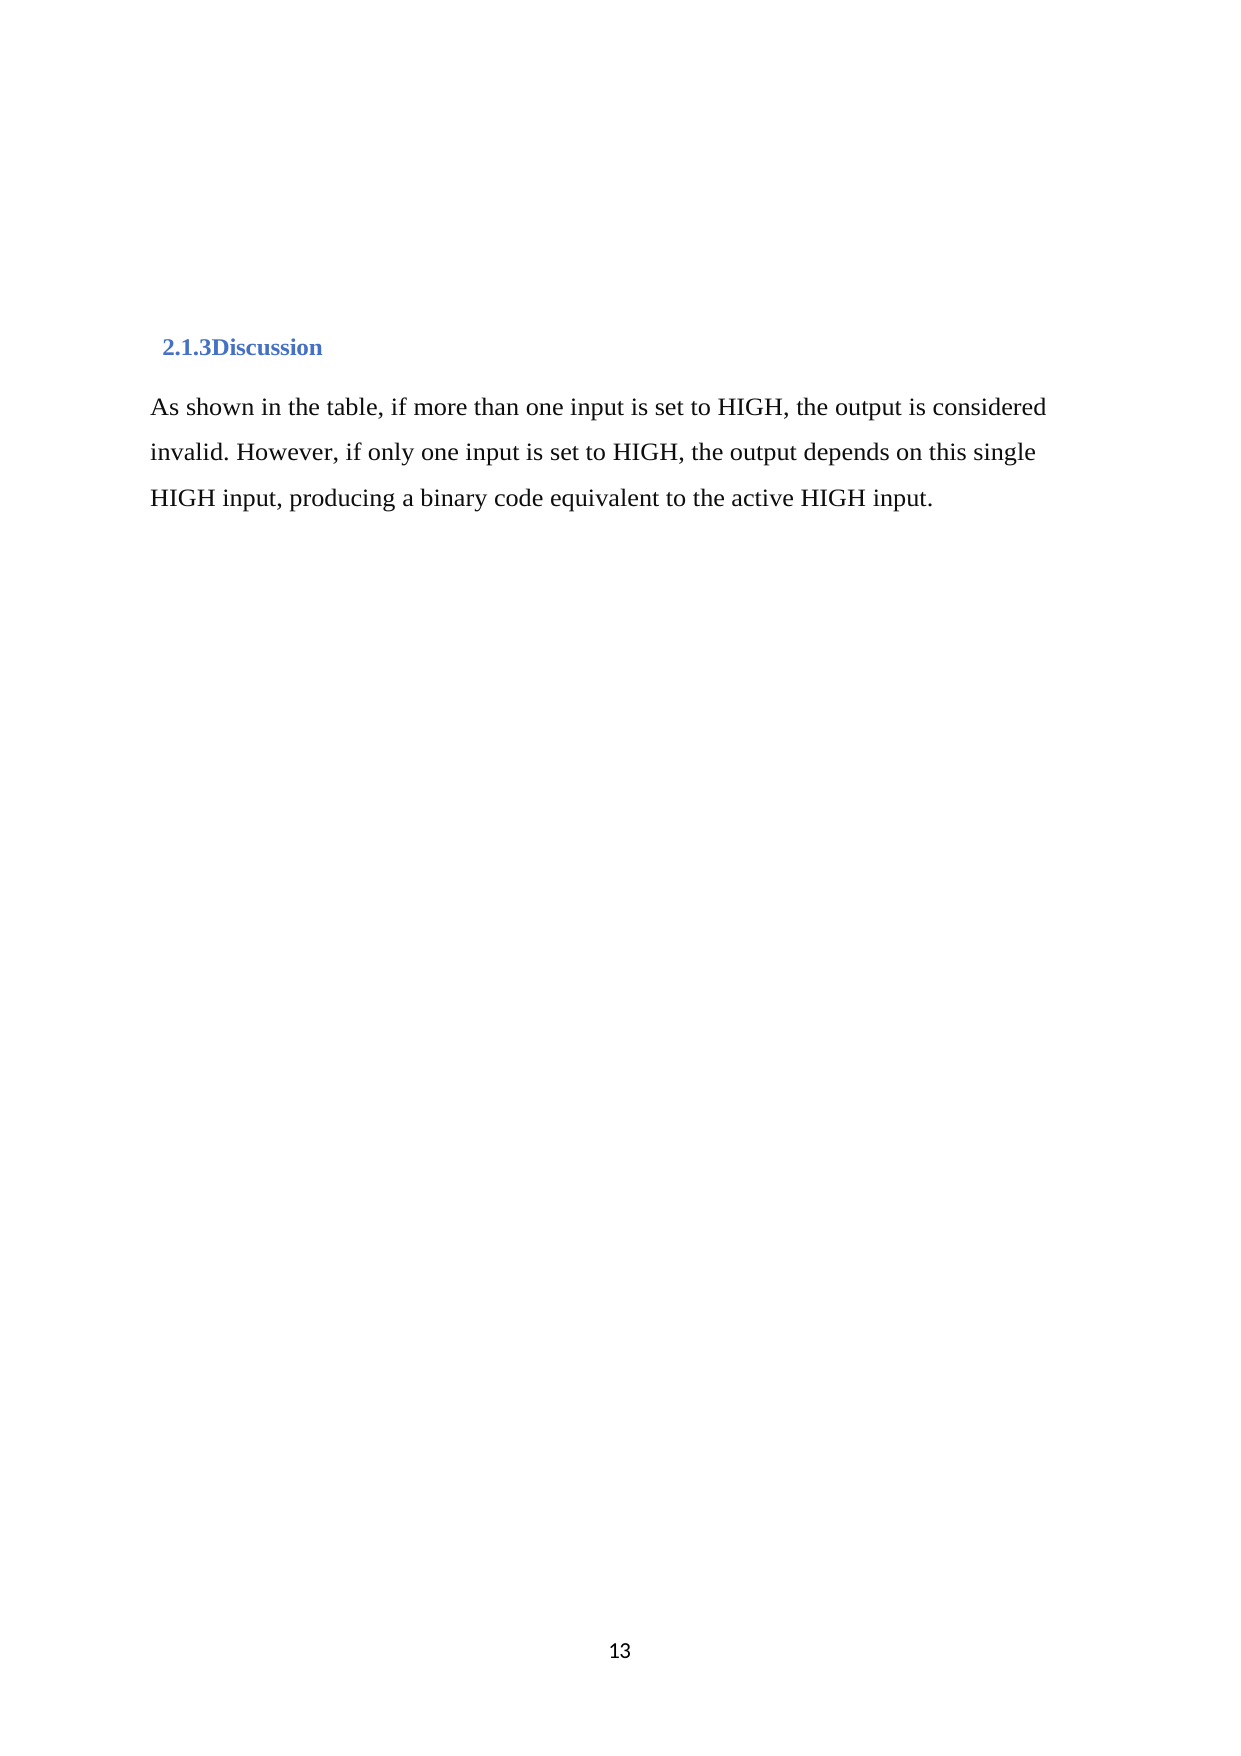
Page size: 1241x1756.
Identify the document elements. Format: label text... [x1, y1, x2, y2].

text As shown in the table, if more than one input is set to HIGH, the output is considered invalid. However, if only one input is set to HIGH, the output depends on this single HIGH input, producing a binary code equivalent to the active HIGH input. [150, 392, 1084, 512]
subtitle 2.1.3Discussion [162, 333, 1103, 361]
